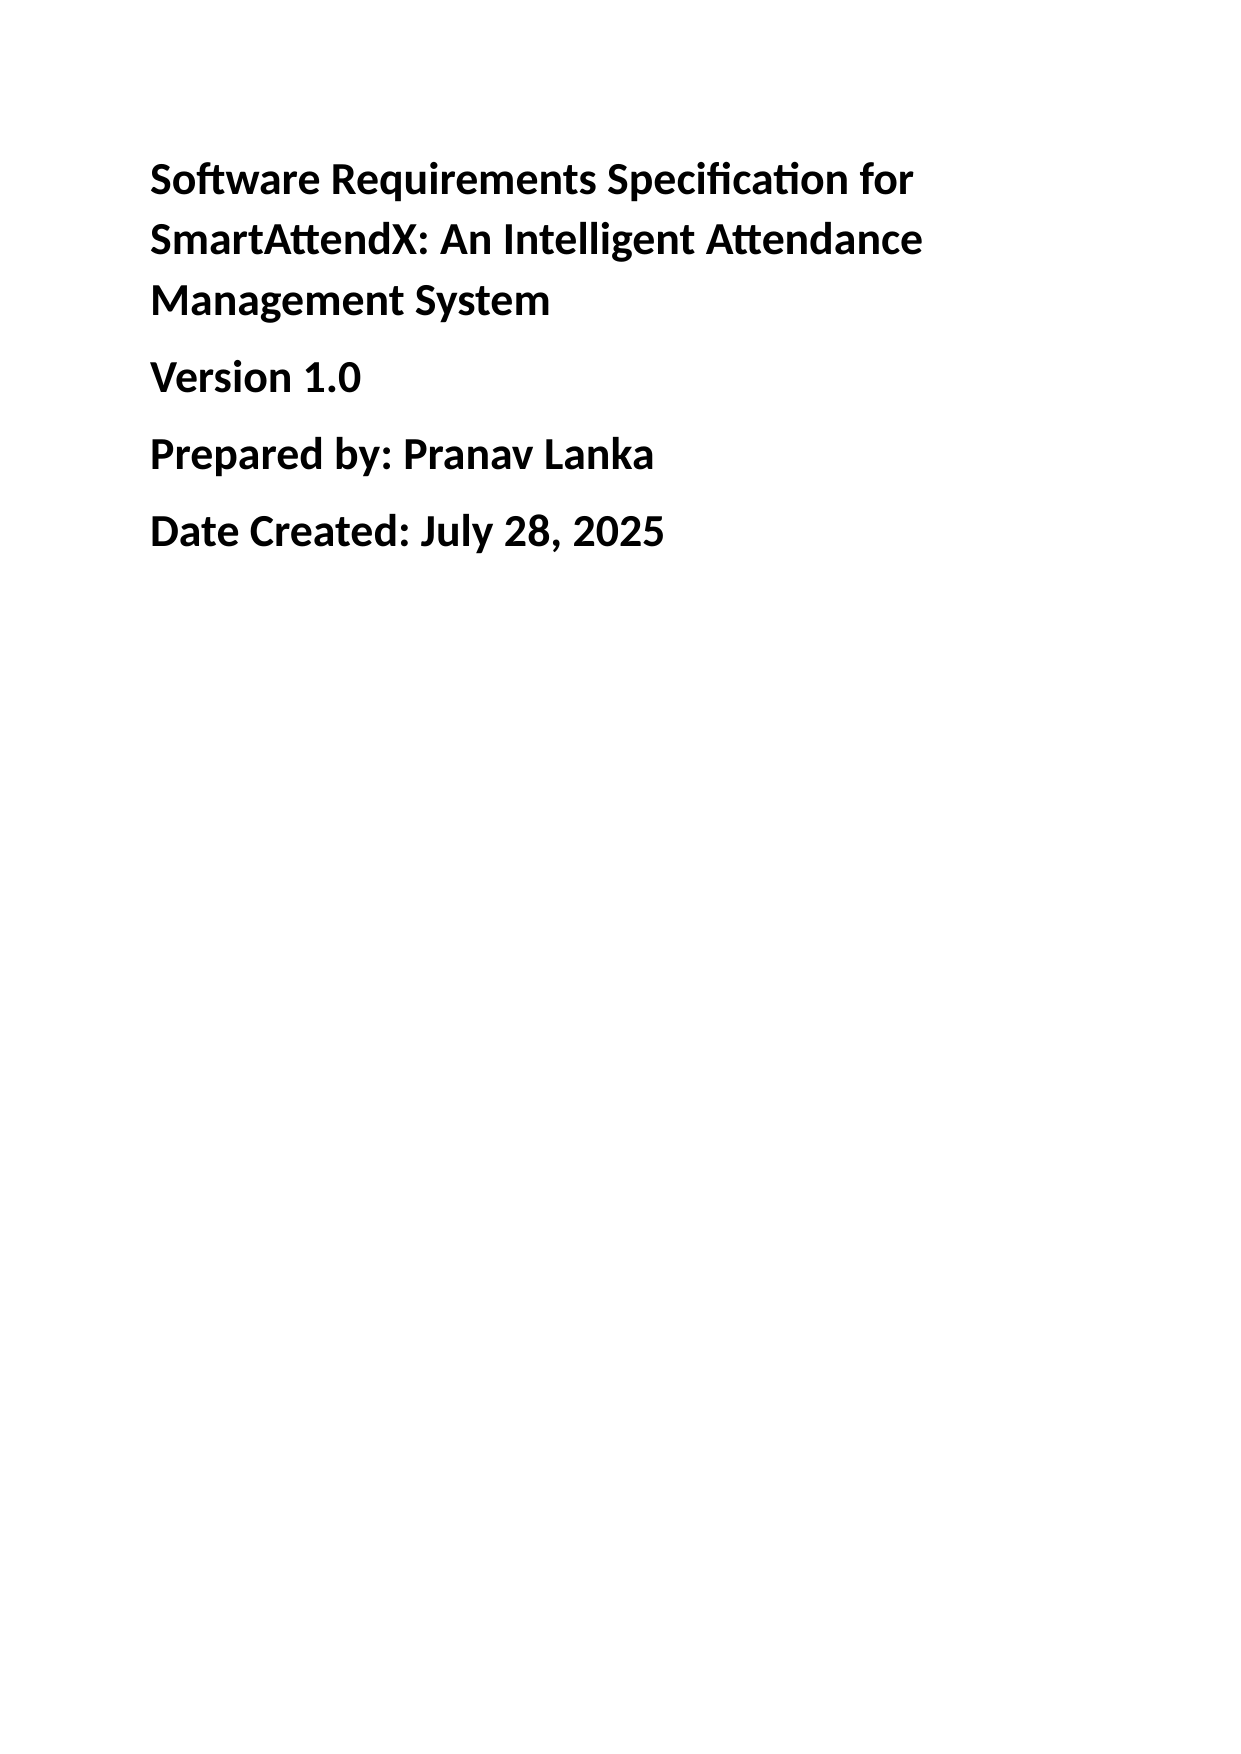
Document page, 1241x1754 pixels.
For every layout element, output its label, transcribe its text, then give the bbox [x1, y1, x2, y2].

text Software Requirements Specification for SmartAttendX: An Intelligent Attendance Management System [150, 150, 1090, 327]
text Prepared by: Pranav Lanka [150, 424, 1090, 481]
text Version 1.0 [150, 348, 1090, 403]
text Date Created: July 28, 2025 [150, 502, 1090, 557]
